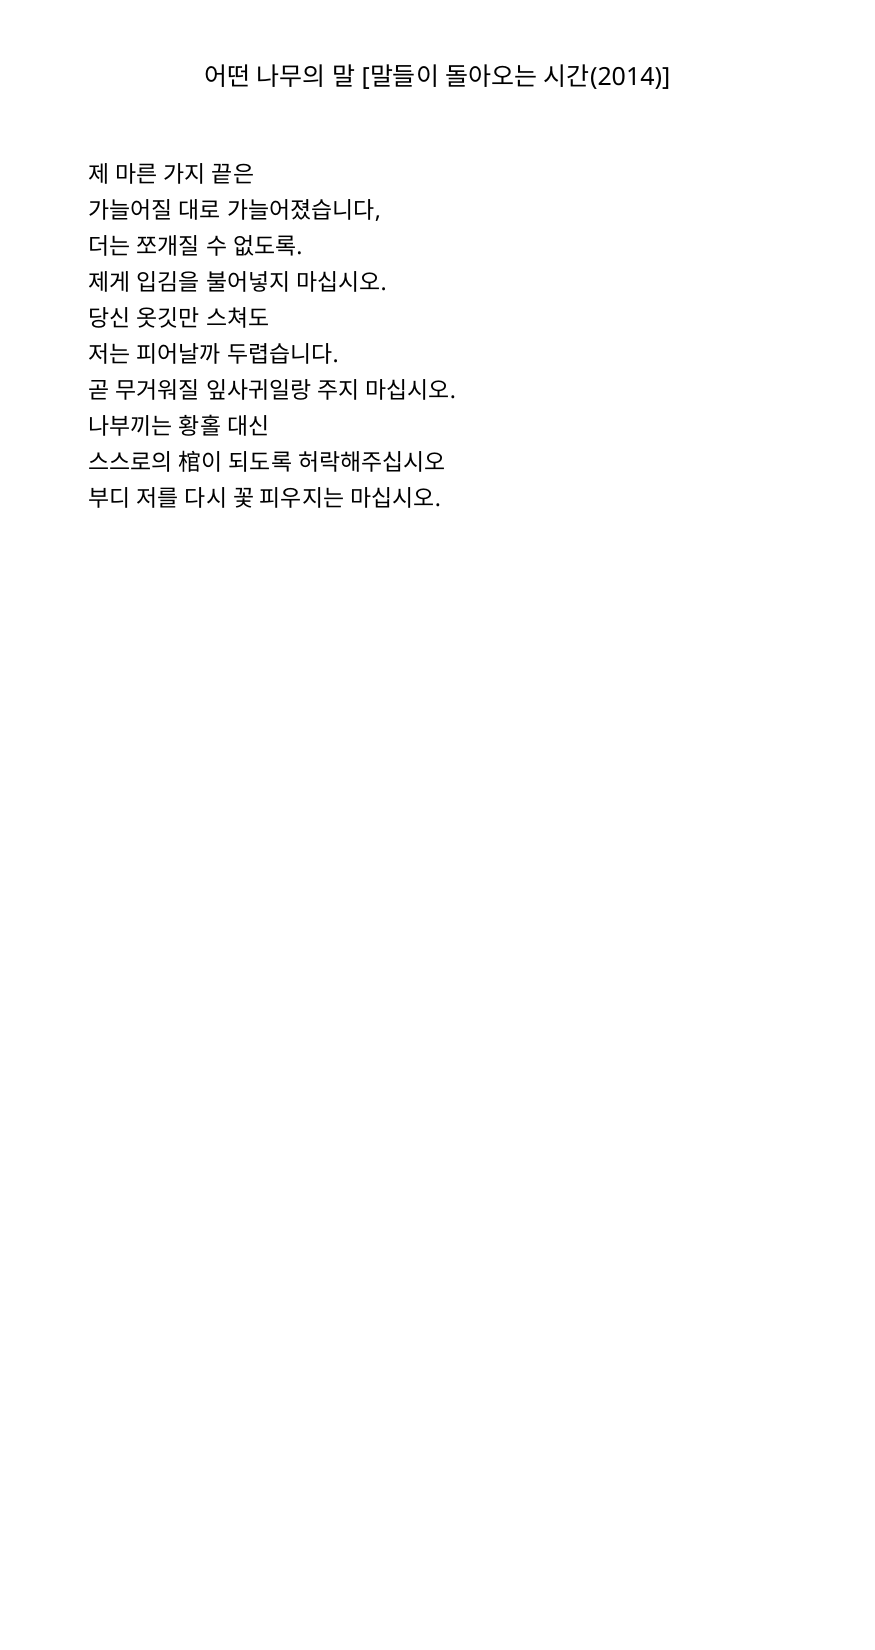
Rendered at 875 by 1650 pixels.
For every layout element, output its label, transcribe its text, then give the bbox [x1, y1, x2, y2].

text 어떤 나무의 말 [말들이 돌아오는 시간(2014)] [88, 59, 786, 132]
text 제 마른 가지 끝은 가늘어질 대로 가늘어졌습니다, 더는 쪼개질 수 없도록. 제게 입김을 불어넣지 마십시오. 당신 옷깃만 스쳐도 저는 피어날까 두렵습니다. 곧 무거워질 잎사귀일랑 주지 마십시오. 나부끼는 황홀 대신 스스로의 棺이 되도록 허락해주십시오 부디 저를 다시 꽃 피우지는 마십시오. [88, 158, 786, 549]
